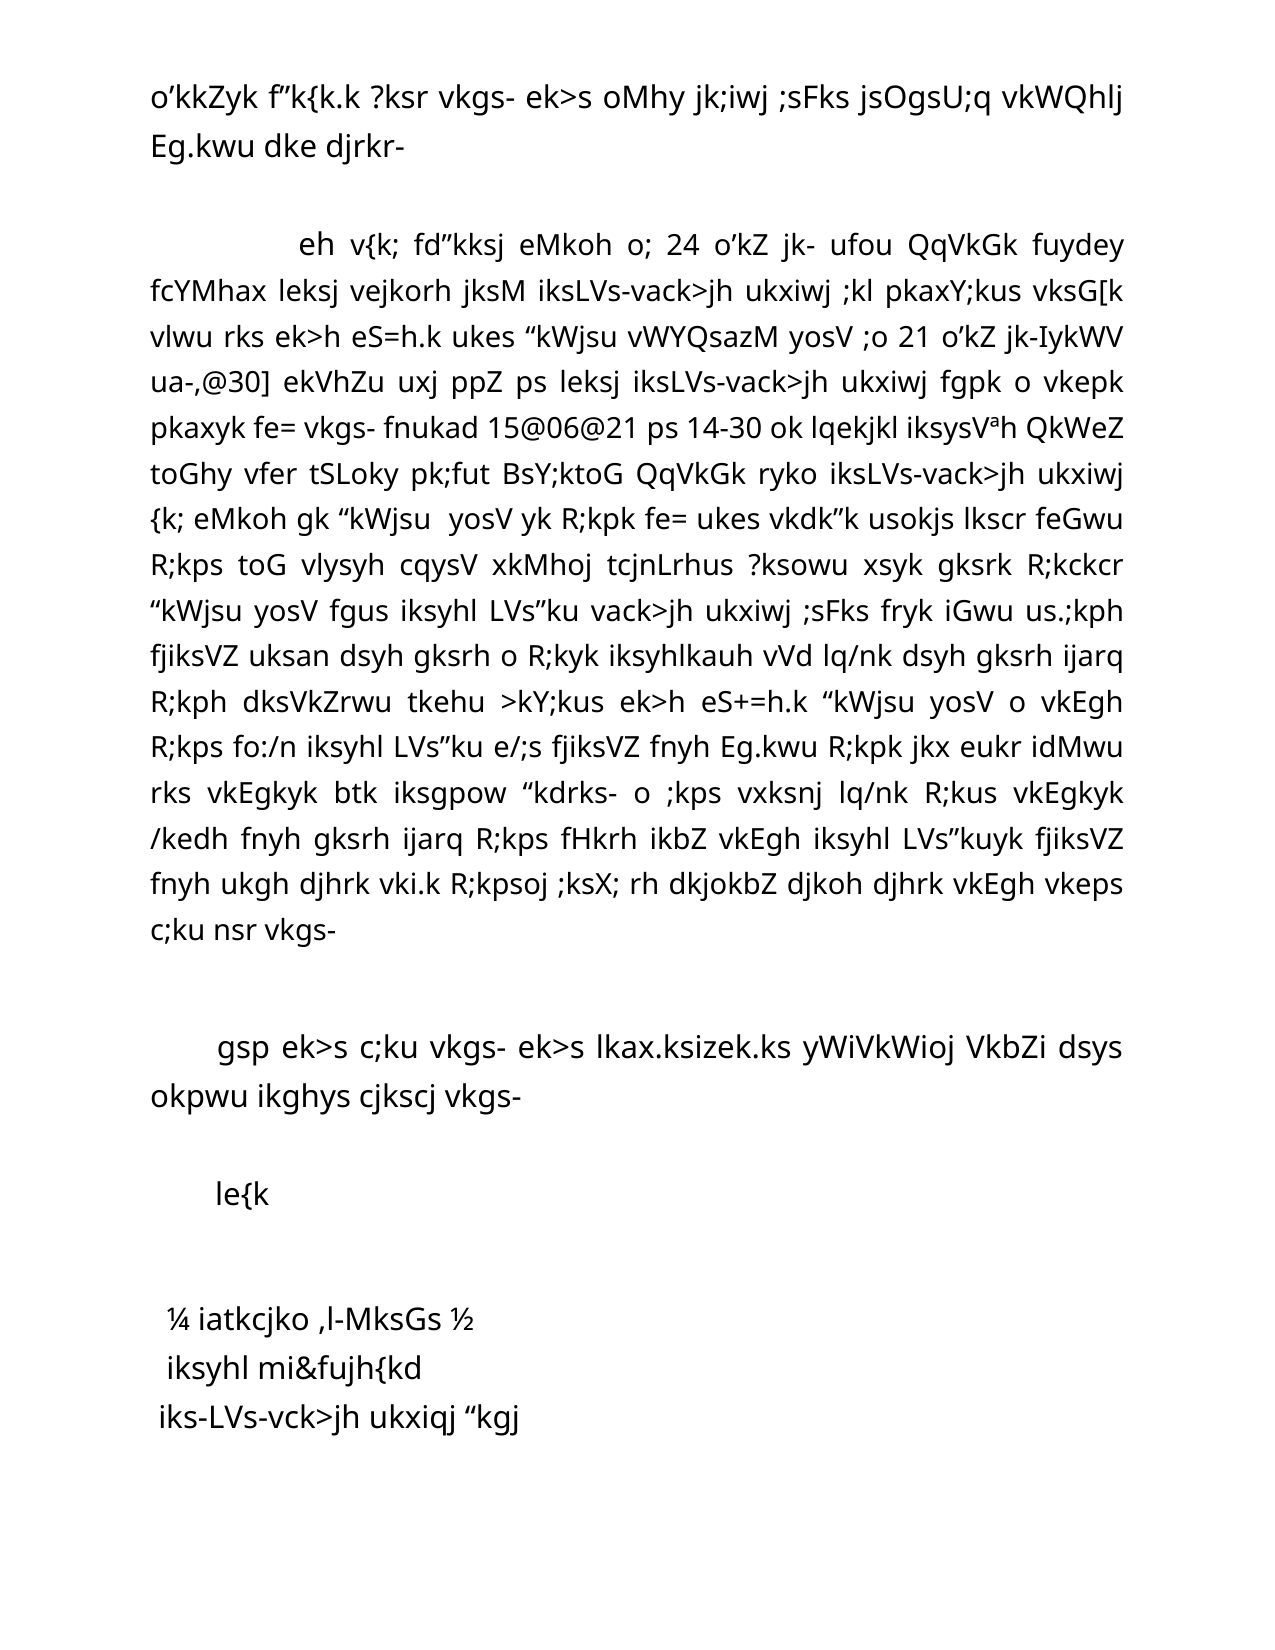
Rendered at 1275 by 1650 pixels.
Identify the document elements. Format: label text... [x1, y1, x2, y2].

text le{k [150, 1171, 1125, 1214]
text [150, 75, 1125, 167]
text iksyhl mi&fujh{kd [150, 1346, 1125, 1389]
text gsp ek>s c;ku vkgs- ek>s lkax.ksizek.ks yWiVkWioj VkbZi dsys okpwu ikghys cjkscj vkgs- [150, 1024, 1125, 1116]
text iks-LVs-vck>jh ukxiqj “kgj [150, 1395, 1125, 1438]
text eh v{k; fd”kksj eMkoh o; 24 o’kZ jk- ufou QqVkGk fuydey fcYMhax leksj vejkorh jksM iksLVs-vack>jh ukxiwj ;kl pkaxY;kus vksG[k vlwu rks ek>h eS=h.k ukes “kWjsu vWYQsazM yosV ;o 21 o’kZ jk-IykWV ua-,@30] ekVhZu uxj ppZ ps leksj iksLVs-vack>jh ukxiwj fgpk o vkepk pkaxyk fe= vkgs- fnukad 15@06@21 ps 14-30 ok lqekjkl iksysVªh QkWeZ toGhy vfer tSLoky pk;fut BsY;ktoG QqVkGk ryko iksLVs-vack>jh ukxiwj {k; eMkoh gk “kWjsu yosV yk R;kpk fe= ukes vkdk”k usokjs lkscr feGwu R;kps toG vlysyh cqysV xkMhoj tcjnLrhus ?ksowu xsyk gksrk R;kckcr “kWjsu yosV fgus iksyhl LVs”ku vack>jh ukxiwj ;sFks fryk iGwu us.;kph fjiksVZ uksan dsyh gksrh o R;kyk iksyhlkauh vVd lq/nk dsyh gksrh ijarq R;kph dksVkZrwu tkehu >kY;kus ek>h eS+=h.k “kWjsu yosV o vkEgh R;kps fo:/n iksyhl LVs”ku e/;s fjiksVZ fnyh Eg.kwu R;kpk jkx eukr idMwu rks vkEgkyk btk iksgpow “kdrks- o ;kps vxksnj lq/nk R;kus vkEgkyk /kedh fnyh gksrh ijarq R;kps fHkrh ikbZ vkEgh iksyhl LVs”kuyk fjiksVZ fnyh ukgh djhrk vki.k R;kpsoj ;ksX; rh dkjokbZ djkoh djhrk vkEgh vkeps c;ku nsr vkgs- [150, 222, 1125, 949]
text ¼ iatkcjko ,l-MksGs ½ [150, 1297, 1125, 1340]
